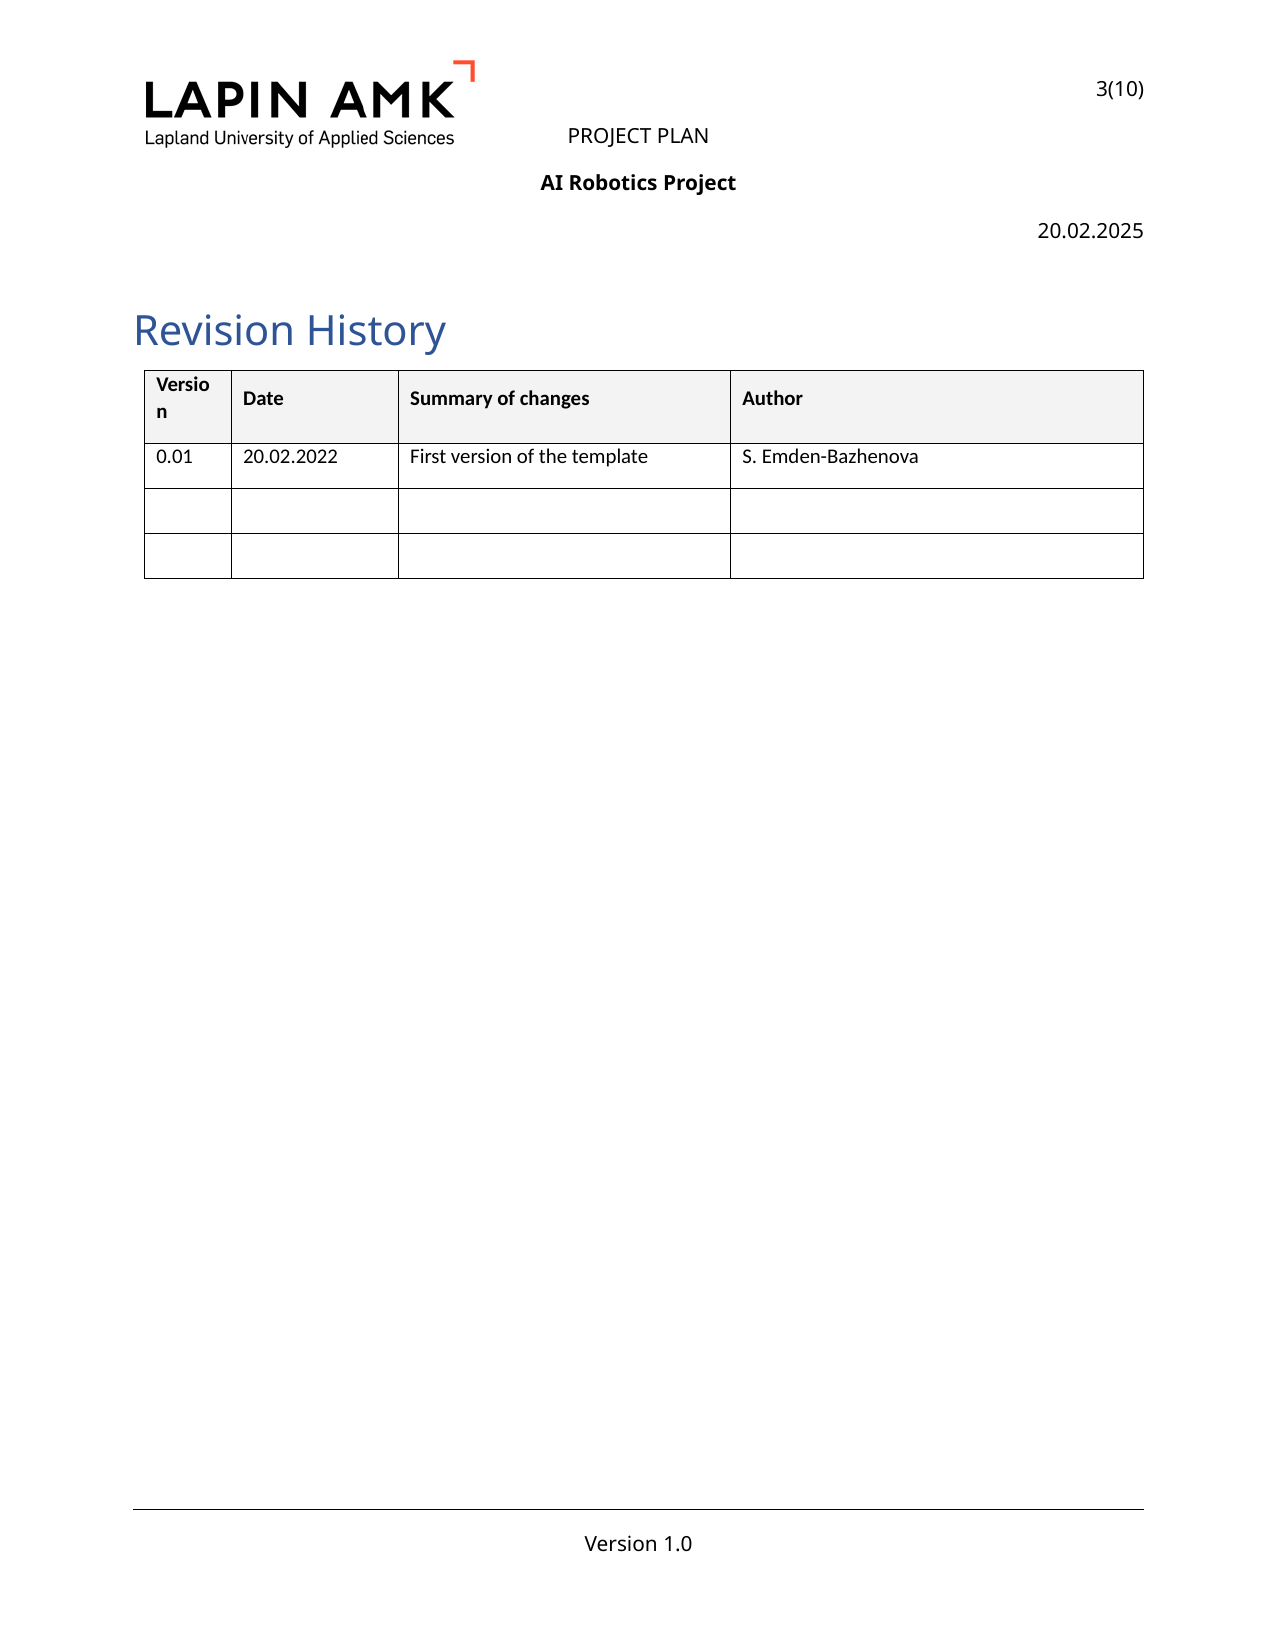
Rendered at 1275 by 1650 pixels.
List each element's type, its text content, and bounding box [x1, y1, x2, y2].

table_cell S. Emden-Bazhenova [731, 444, 1143, 488]
table_cell [232, 534, 398, 578]
table_cell 20.02.2022 [232, 444, 398, 488]
picture [129, 46, 480, 154]
table_header Summary of changes [399, 371, 730, 443]
table_header Author [731, 371, 1143, 443]
table_cell [145, 489, 231, 533]
table_cell [145, 534, 231, 578]
table_cell [731, 489, 1143, 533]
table_header Date [232, 371, 398, 443]
table_cell [731, 534, 1143, 578]
table_cell 0.01 [145, 444, 231, 488]
table_cell [399, 489, 730, 533]
table_cell [399, 534, 730, 578]
table_cell [232, 489, 398, 533]
table_cell First version of the template [399, 444, 730, 488]
table_header Version [145, 371, 231, 443]
subtitle Revision History [133, 300, 1144, 357]
